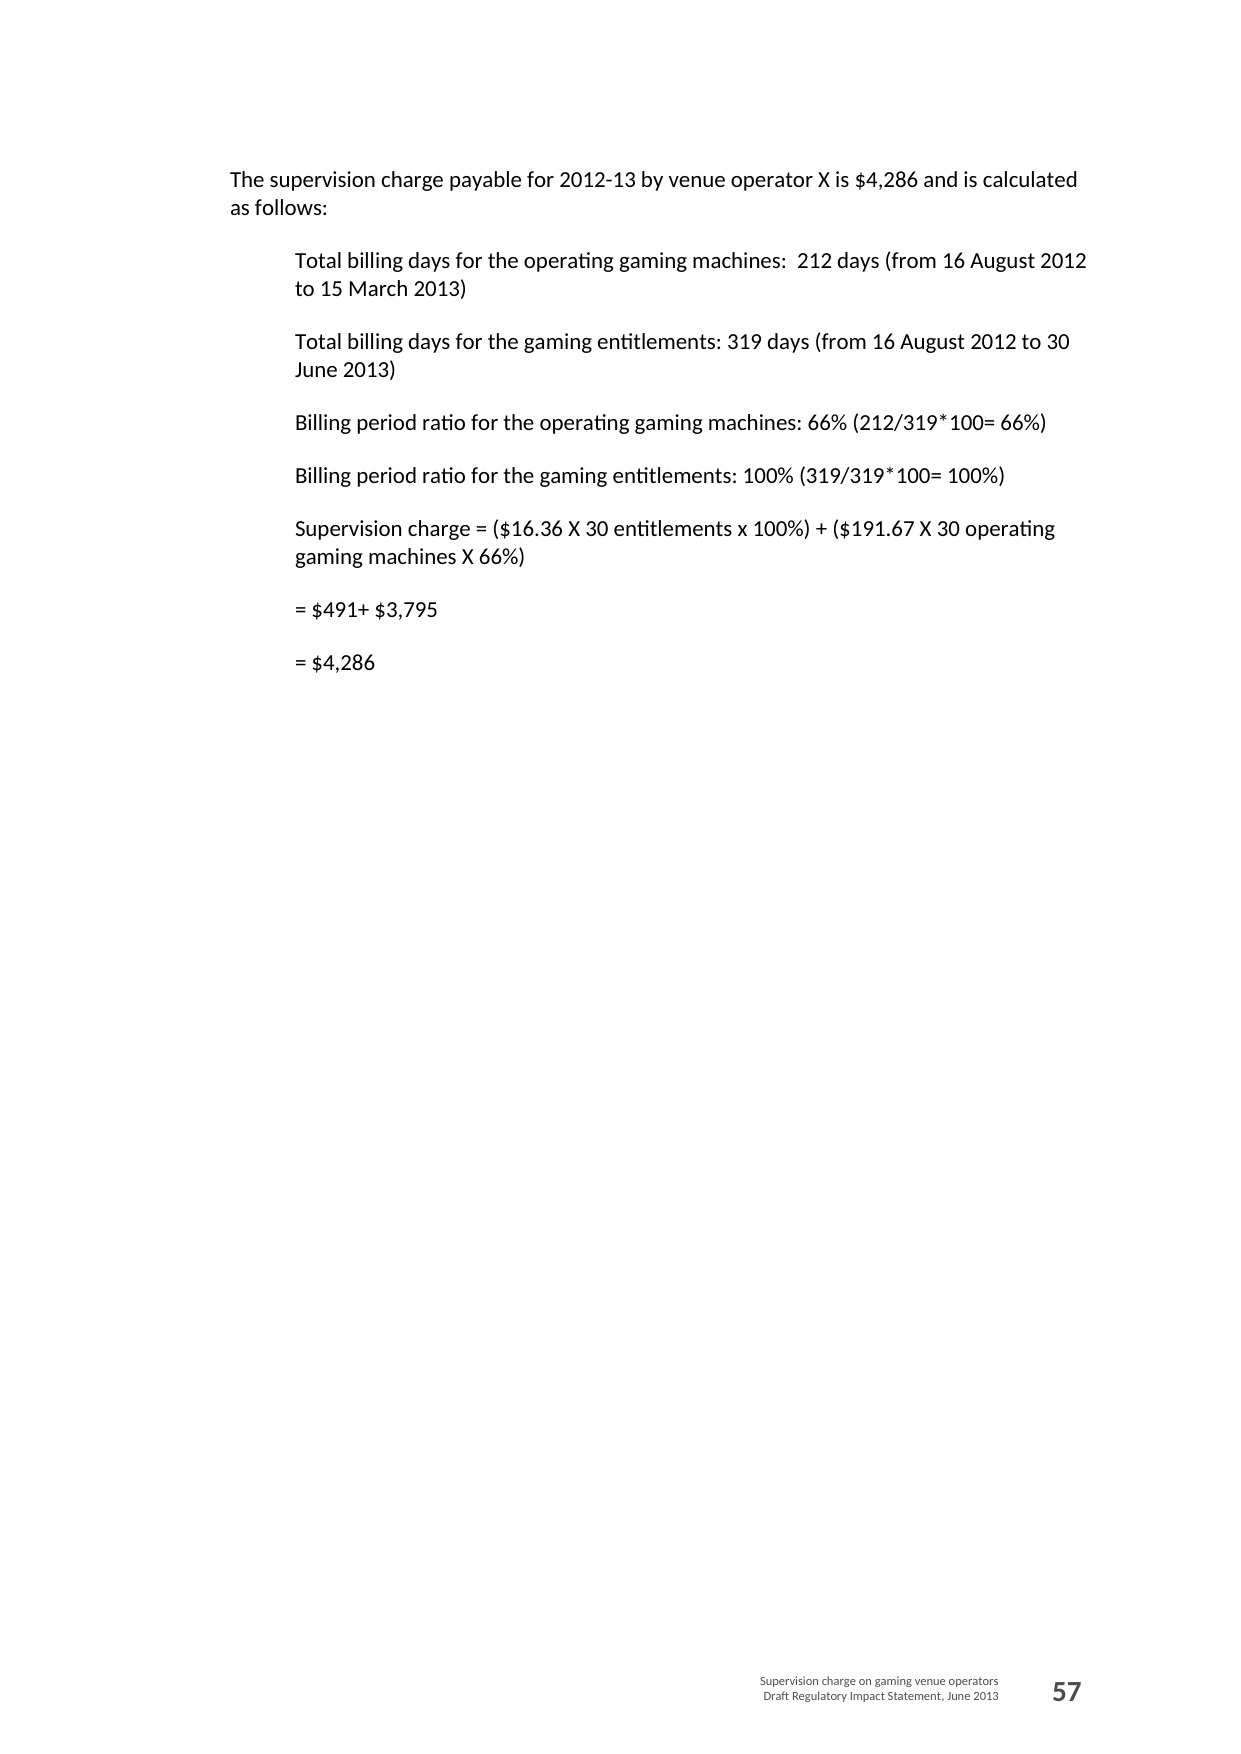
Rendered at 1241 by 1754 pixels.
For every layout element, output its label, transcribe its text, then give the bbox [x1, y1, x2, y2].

text Billing period ratio for the operating gaming machines: 66% (212/319*100= 66%) [295, 408, 1093, 436]
text = $491+ $3,795 [295, 595, 1093, 623]
text Total billing days for the operating gaming machines: 212 days (from 16 August 2012 to 15 March 2013) [295, 246, 1093, 302]
text Supervision charge = ($16.36 X 30 entitlements x 100%) + ($191.67 X 30 operating gaming machines X 66%) [295, 514, 1093, 570]
text = $4,286 [295, 648, 1093, 676]
text Total billing days for the gaming entitlements: 319 days (from 16 August 2012 to 30 June 2013) [295, 327, 1093, 383]
text Billing period ratio for the gaming entitlements: 100% (319/319*100= 100%) [295, 461, 1093, 489]
text The supervision charge payable for 2012-13 by venue operator X is $4,286 and is calculated as follows: [230, 165, 1093, 221]
